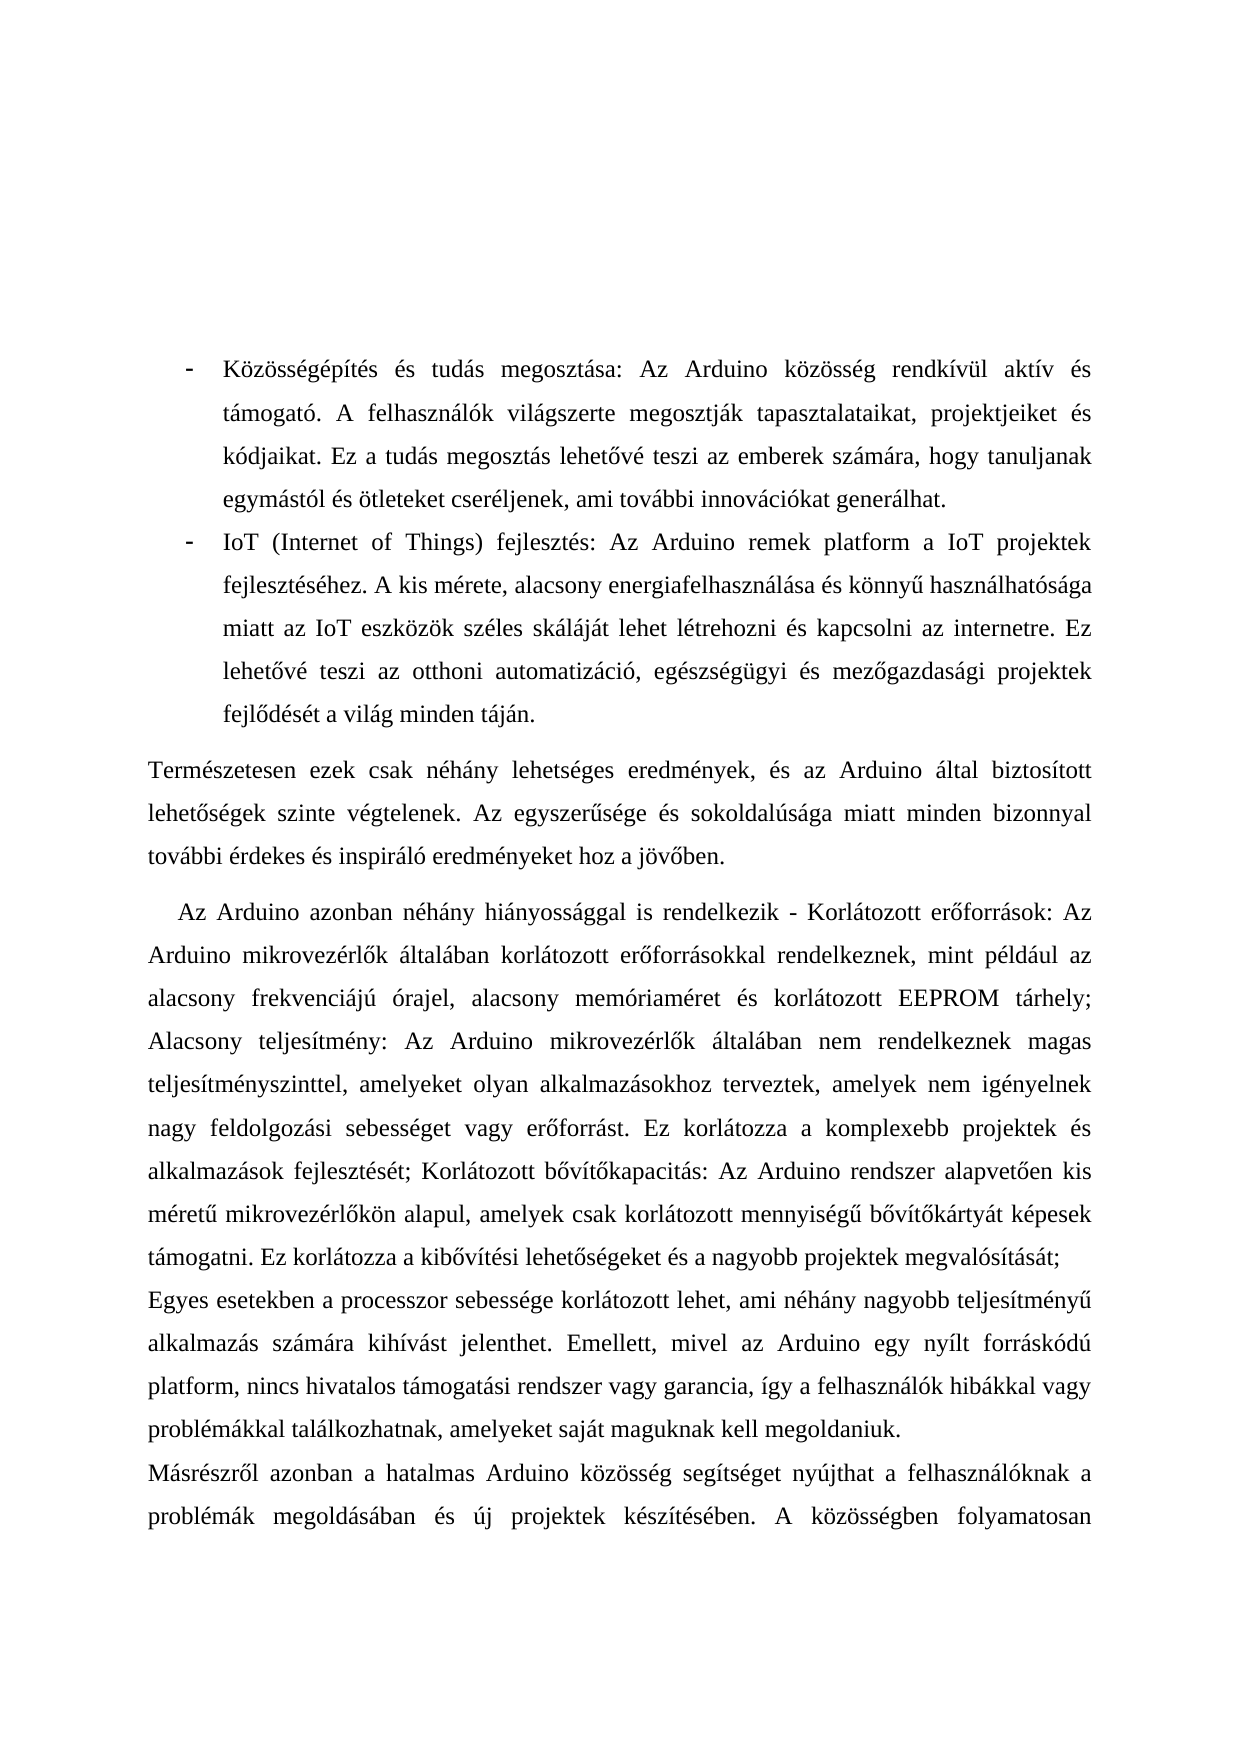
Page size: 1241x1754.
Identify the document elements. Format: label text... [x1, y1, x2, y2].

list IoT (Internet of Things) fejlesztés: Az Arduino remek platform a IoT projektek fejlesztéséhez. A kis mérete, alacsony energiafelhasználása és könnyű használhatósága miatt az IoT eszközök széles skáláját lehet létrehozni és kapcsolni az internetre. Ez lehetővé teszi az otthoni automatizáció, egészségügyi és mezőgazdasági projektek fejlődését a világ minden táján. [185, 527, 1092, 728]
list Közösségépítés és tudás megosztása: Az Arduino közösség rendkívül aktív és támogató. A felhasználók világszerte megosztják tapasztalataikat, projektjeiket és kódjaikat. Ez a tudás megosztás lehetővé teszi az emberek számára, hogy tanuljanak egymástól és ötleteket cseréljenek, ami további innovációkat generálhat. [185, 354, 1092, 513]
text Egyes esetekben a processzor sebessége korlátozott lehet, ami néhány nagyobb teljesítményű alkalmazás számára kihívást jelenthet. Emellett, mivel az Arduino egy nyílt forráskódú platform, nincs hivatalos támogatási rendszer vagy garancia, így a felhasználók hibákkal vagy problémákkal találkozhatnak, amelyeket saját maguknak kell megoldaniuk. [148, 1285, 1092, 1443]
text Természetesen ezek csak néhány lehetséges eredmények, és az Arduino által biztosított lehetőségek szinte végtelenek. Az egyszerűsége és sokoldalúsága miatt minden bizonnyal további érdekes és inspiráló eredményeket hoz a jövőben. [148, 755, 1092, 870]
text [148, 1458, 1092, 1529]
text Az Arduino azonban néhány hiányossággal is rendelkezik - Korlátozott erőforrások: Az Arduino mikrovezérlők általában korlátozott erőforrásokkal rendelkeznek, mint például az alacsony frekvenciájú órajel, alacsony memóriaméret és korlátozott EEPROM tárhely; Alacsony teljesítmény: Az Arduino mikrovezérlők általában nem rendelkeznek magas teljesítményszinttel, amelyeket olyan alkalmazásokhoz terveztek, amelyek nem igényelnek nagy feldolgozási sebességet vagy erőforrást. Ez korlátozza a komplexebb projektek és alkalmazások fejlesztését; Korlátozott bővítőkapacitás: Az Arduino rendszer alapvetően kis méretű mikrovezérlőkön alapul, amelyek csak korlátozott mennyiségű bővítőkártyát képesek támogatni. Ez korlátozza a kibővítési lehetőségeket és a nagyobb projektek megvalósítását; [148, 897, 1092, 1271]
